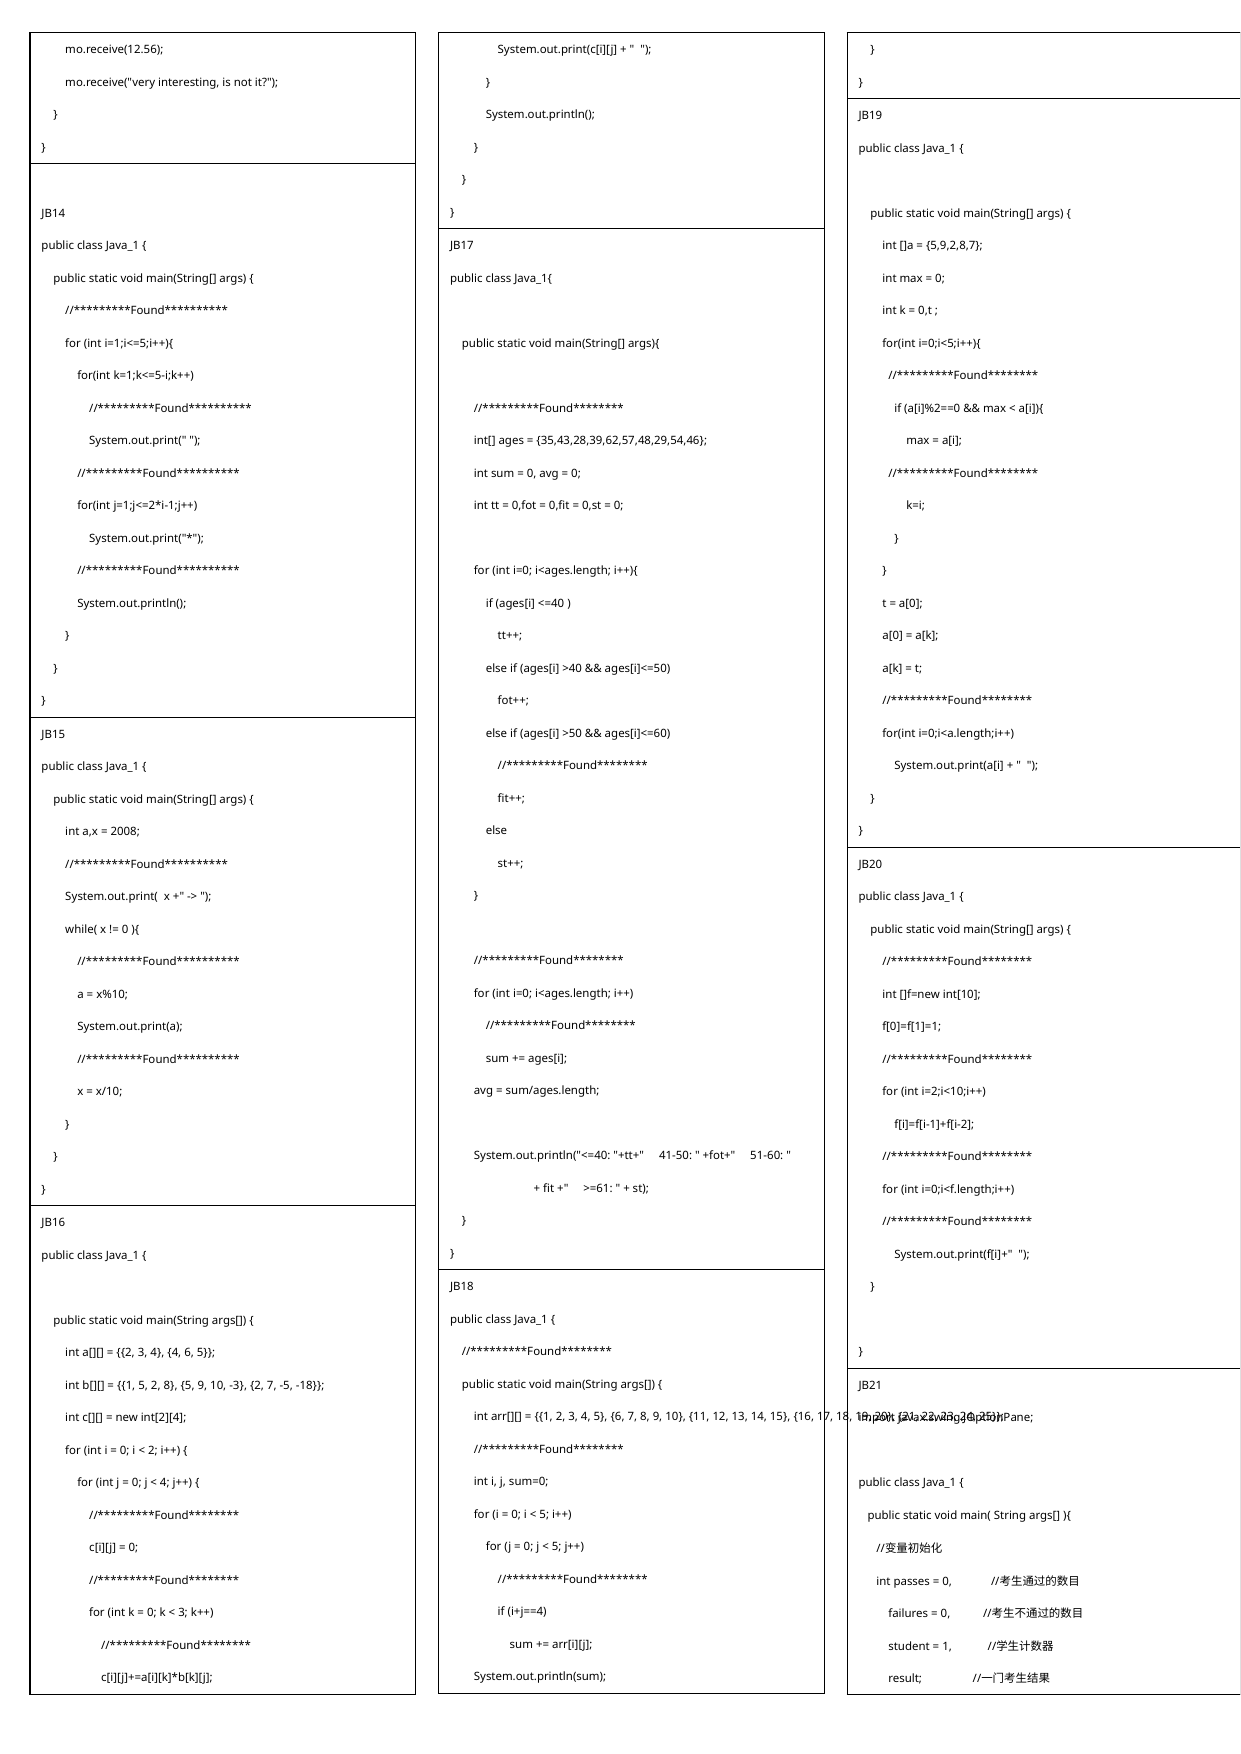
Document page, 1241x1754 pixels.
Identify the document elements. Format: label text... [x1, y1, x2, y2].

table_cell JB17 public class Java_1{ public static void main(String[] args){ //*********Found******** int[] ages = {35,43,28,39,62,57,48,29,54,46}; int sum = 0, avg = 0; int tt = 0,fot = 0,fit = 0,st = 0; for (int i=0; i<ages.length; i++){ if (ages[i] <=40 ) tt++; else if (ages[i] >40 && ages[i]<=50) fot++; else if (ages[i] >50 && ages[i]<=60) //*********Found******** fit++; else st++; } //*********Found******** for (int i=0; i<ages.length; i++) //*********Found******** sum += ages[i]; avg = sum/ages.length; System.out.println("<=40: "+tt+" 41-50: " +fot+" 51-60: " + fit +" >=61: " + st); } } [439, 229, 824, 1269]
table_cell JB19 public class Java_1 { public static void main(String[] args) { int []a = {5,9,2,8,7}; int max = 0; int k = 0,t ; for(int i=0;i<5;i++){ //*********Found******** if (a[i]%2==0 && max < a[i]){ max = a[i]; //*********Found******** k=i; } } t = a[0]; a[0] = a[k]; a[k] = t; //*********Found******** for(int i=0;i<a.length;i++) System.out.print(a[i] + " "); } } [848, 99, 1240, 847]
table_cell JB14 public class Java_1 { public static void main(String[] args) { //*********Found********** for (int i=1;i<=5;i++){ for(int k=1;k<=5-i;k++) //*********Found********** System.out.print(" "); //*********Found********** for(int j=1;j<=2*i-1;j++) System.out.print("*"); //*********Found********** System.out.println(); } } } [31, 164, 415, 717]
table_cell JB18 public class Java_1 { //*********Found******** public static void main(String args[]) { int arr[][] = {{1, 2, 3, 4, 5}, {6, 7, 8, 9, 10}, {11, 12, 13, 14, 15}, {16, 17, 18, 19, 20}, {21, 22, 23, 24, 25}}; //*********Found******** int i, j, sum=0; for (i = 0; i < 5; i++) for (j = 0; j < 5; j++) //*********Found******** if (i+j==4) sum += arr[i][j]; System.out.println(sum); } } [439, 1270, 824, 1693]
table_cell JB20 public class Java_1 { public static void main(String[] args) { //*********Found******** int []f=new int[10]; f[0]=f[1]=1; //*********Found******** for (int i=2;i<10;i++) f[i]=f[i-1]+f[i-2]; //*********Found******** for (int i=0;i<f.length;i++) //*********Found******** System.out.print(f[i]+" "); } } [848, 848, 1240, 1368]
table_cell JB16 public class Java_1 { public static void main(String args[]) { int a[][] = {{2, 3, 4}, {4, 6, 5}}; int b[][] = {{1, 5, 2, 8}, {5, 9, 10, -3}, {2, 7, -5, -18}}; int c[][] = new int[2][4]; for (int i = 0; i < 2; i++) { for (int j = 0; j < 4; j++) { //*********Found******** c[i][j] = 0; //*********Found******** for (int k = 0; k < 3; k++) //*********Found******** c[i][j]+=a[i][k]*b[k][j]; System.out.print(c[i][j] + " "); } System.out.println(); } } } [31, 1206, 415, 1694]
table_cell JB16 public class Java_1 { public static void main(String args[]) { int a[][] = {{2, 3, 4}, {4, 6, 5}}; int b[][] = {{1, 5, 2, 8}, {5, 9, 10, -3}, {2, 7, -5, -18}}; int c[][] = new int[2][4]; for (int i = 0; i < 2; i++) { for (int j = 0; j < 4; j++) { //*********Found******** c[i][j] = 0; //*********Found******** for (int k = 0; k < 3; k++) //*********Found******** c[i][j]+=a[i][k]*b[k][j]; System.out.print(c[i][j] + " "); } System.out.println(); } } } [439, 33, 824, 228]
table_cell JB18 public class Java_1 { //*********Found******** public static void main(String args[]) { int arr[][] = {{1, 2, 3, 4, 5}, {6, 7, 8, 9, 10}, {11, 12, 13, 14, 15}, {16, 17, 18, 19, 20}, {21, 22, 23, 24, 25}}; //*********Found******** int i, j, sum=0; for (i = 0; i < 5; i++) for (j = 0; j < 5; j++) //*********Found******** if (i+j==4) sum += arr[i][j]; System.out.println(sum); } } [848, 33, 1240, 98]
table_cell JB15 public class Java_1 { public static void main(String[] args) { int a,x = 2008; //*********Found********** System.out.print( x +" -> "); while( x != 0 ){ //*********Found********** a = x%10; System.out.print(a); //*********Found********** x = x/10; } } } [31, 718, 415, 1205]
